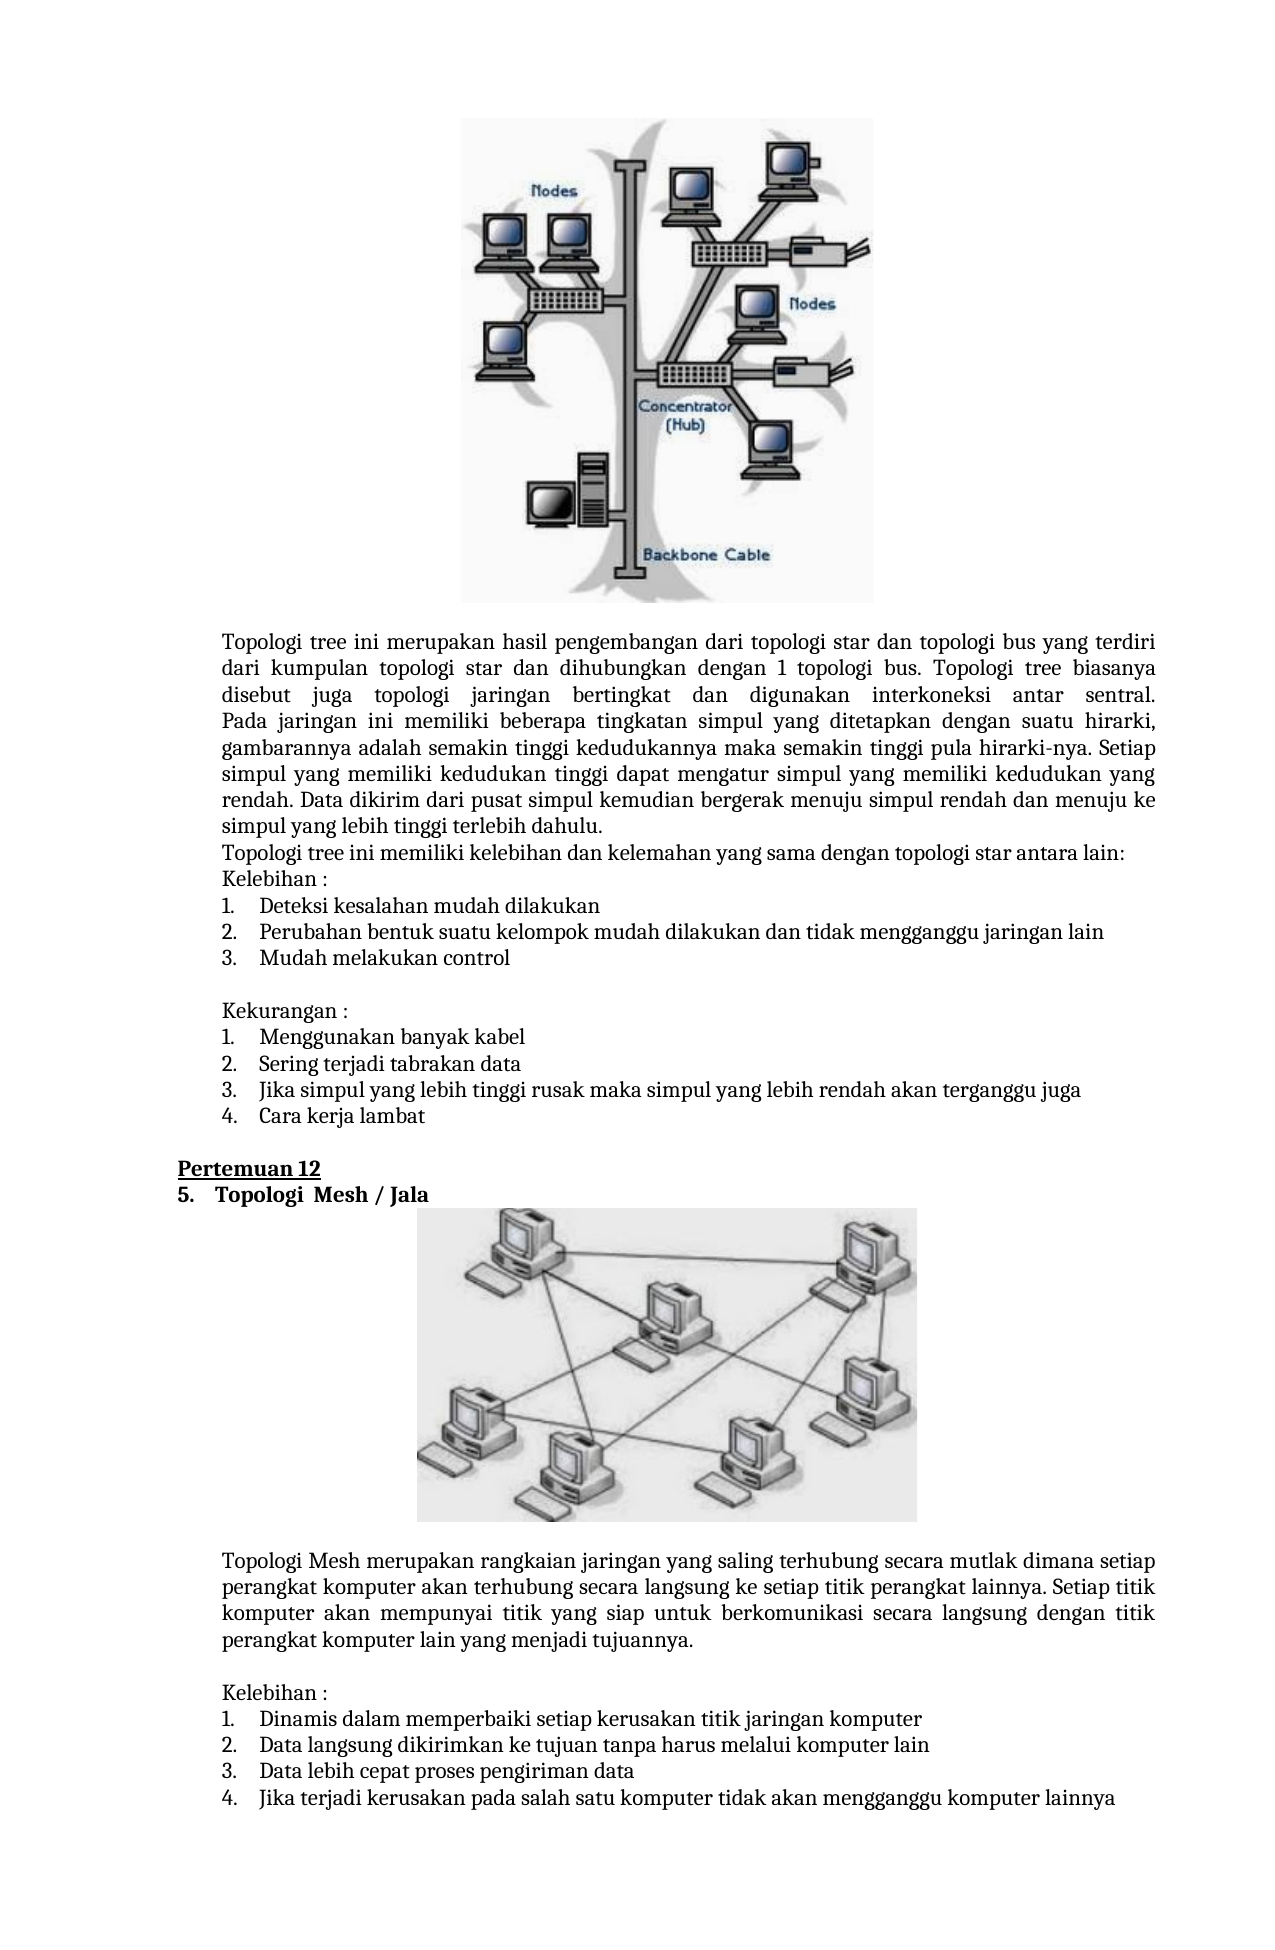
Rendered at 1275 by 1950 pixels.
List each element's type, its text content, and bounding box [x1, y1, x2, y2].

list Dinamis dalam memperbaiki setiap kerusakan titik jaringan komputer [222, 1706, 1157, 1732]
list Jika simpul yang lebih tinggi rusak maka simpul yang lebih rendah akan terganggu juga [222, 1077, 1157, 1103]
picture [460, 118, 874, 603]
text Topologi tree ini merupakan hasil pengembangan dari topologi star dan topologi bus yang terdiri dari kumpulan topologi star dan dihubungkan dengan 1 topologi bus. Topologi tree biasanya disebut juga topologi jaringan bertingkat dan digunakan interkoneksi antar sentral. Pada jaringan ini memiliki beberapa tingkatan simpul yang ditetapkan dengan suatu hirarki, gambarannya adalah semakin tinggi kedudukannya maka semakin tinggi pula hirarki-nya. Setiap simpul yang memiliki kedudukan tinggi dapat mengatur simpul yang memiliki kedudukan yang rendah. Data dikirim dari pusat simpul kemudian bergerak menuju simpul rendah dan menuju ke simpul yang lebih tinggi terlebih dahulu. [222, 602, 1157, 840]
list Data lebih cepat proses pengiriman data [222, 1758, 1157, 1785]
text Topologi Mesh merupakan rangkaian jaringan yang saling terhubung secara mutlak dimana setiap perangkat komputer akan terhubung secara langsung ke setiap titik perangkat lainnya. Setiap titik komputer akan mempunyai titik yang siap untuk berkomunikasi secara langsung dengan titik perangkat komputer lain yang menjadi tujuannya. [222, 1521, 1157, 1653]
text Pertemuan 12 [177, 1156, 1157, 1182]
list Cara kerja lambat [222, 1103, 1157, 1129]
picture [417, 1208, 918, 1522]
list Data langsung dikirimkan ke tujuan tanpa harus melalui komputer lain [222, 1732, 1157, 1758]
text Kelebihan : [222, 866, 1157, 892]
list Mudah melakukan control [222, 945, 1157, 971]
text Kelebihan : [222, 1653, 1157, 1706]
list Topologi Mesh / Jala [177, 1182, 1157, 1209]
text Kekurangan : [222, 998, 1157, 1024]
list Deteksi kesalahan mudah dilakukan [222, 892, 1157, 919]
list Jika terjadi kerusakan pada salah satu komputer tidak akan mengganggu komputer lainnya [222, 1785, 1157, 1811]
list Perubahan bentuk suatu kelompok mudah dilakukan dan tidak mengganggu jaringan lain [222, 919, 1157, 945]
list Sering terjadi tabrakan data [222, 1051, 1157, 1077]
list Menggunakan banyak kabel [222, 1024, 1157, 1051]
text Topologi tree ini memiliki kelebihan dan kelemahan yang sama dengan topologi star antara lain: [222, 840, 1157, 866]
